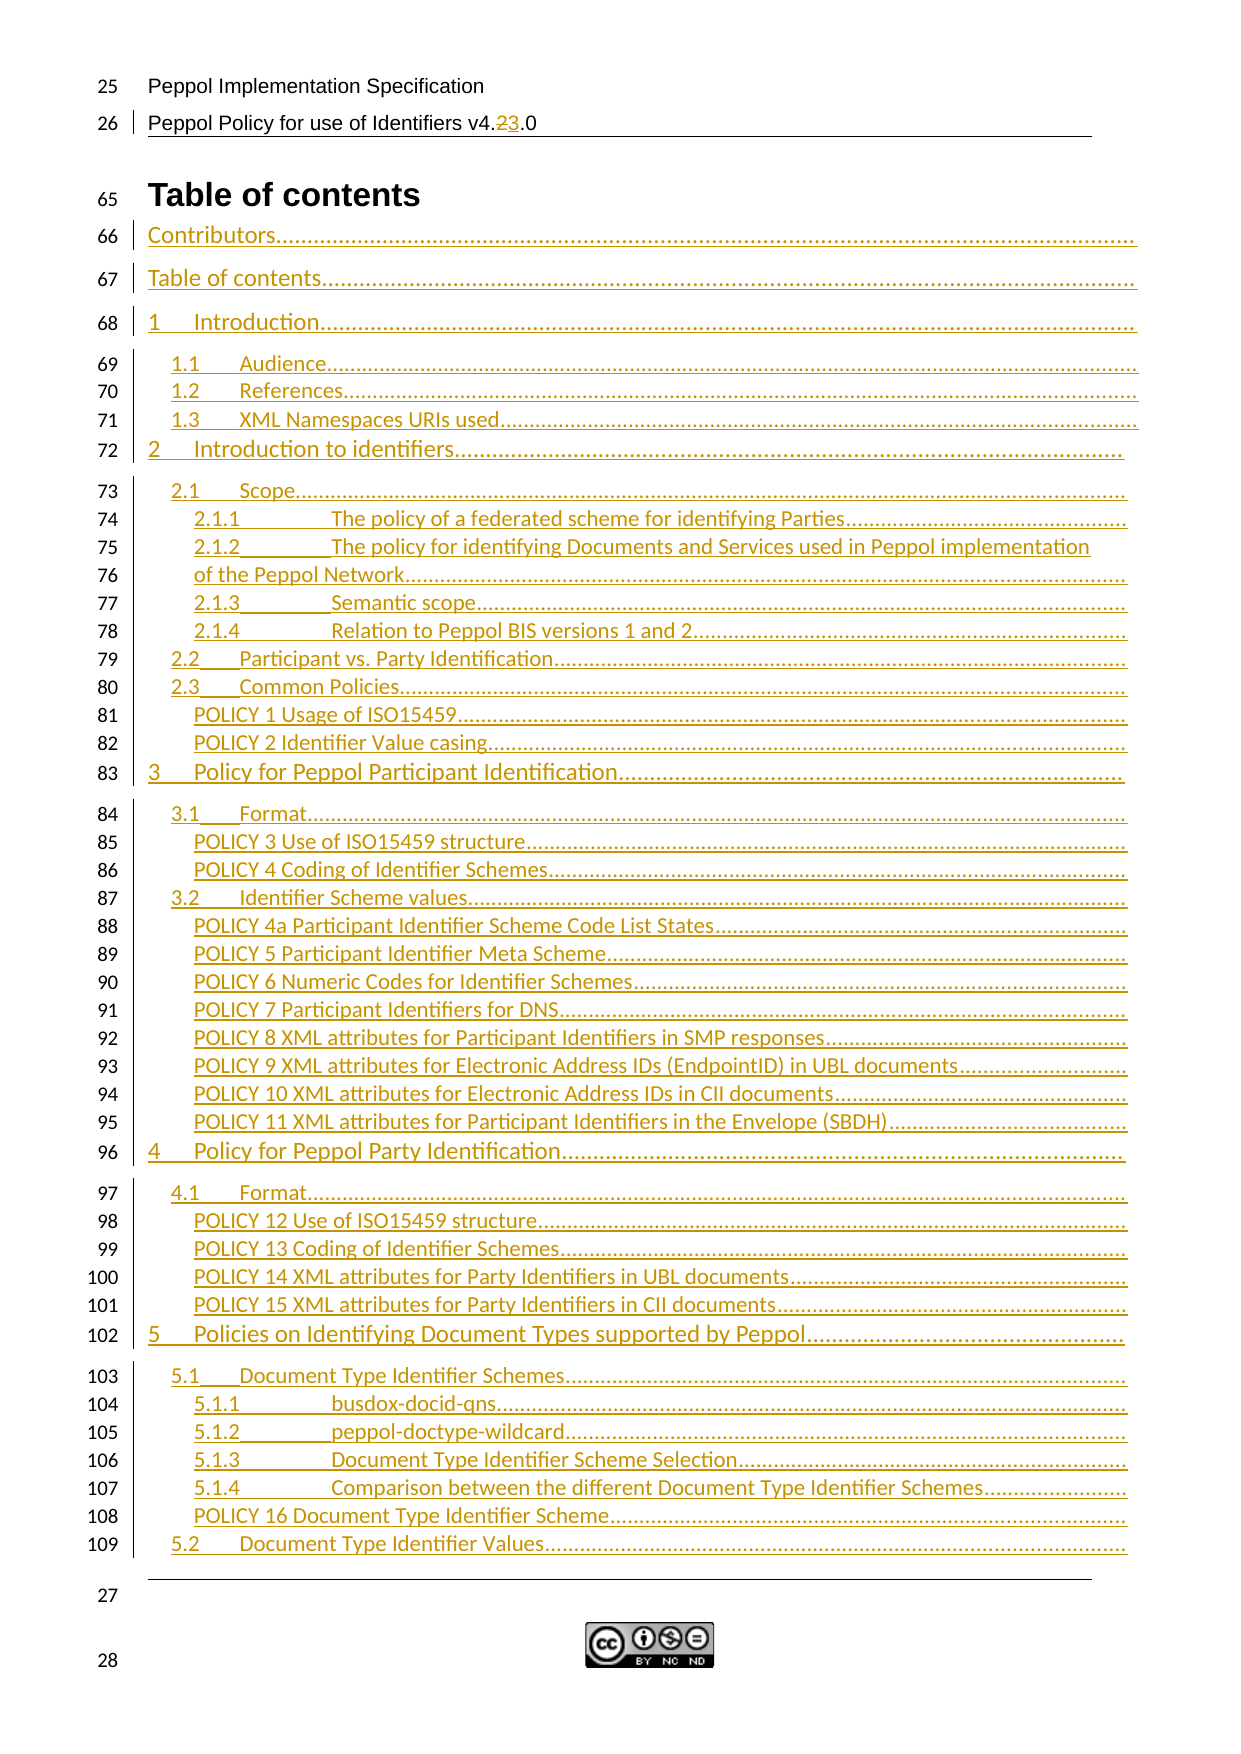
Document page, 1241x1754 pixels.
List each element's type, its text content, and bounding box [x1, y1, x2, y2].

picture [585, 1622, 715, 1668]
subtitle Table of contents [148, 175, 1092, 213]
